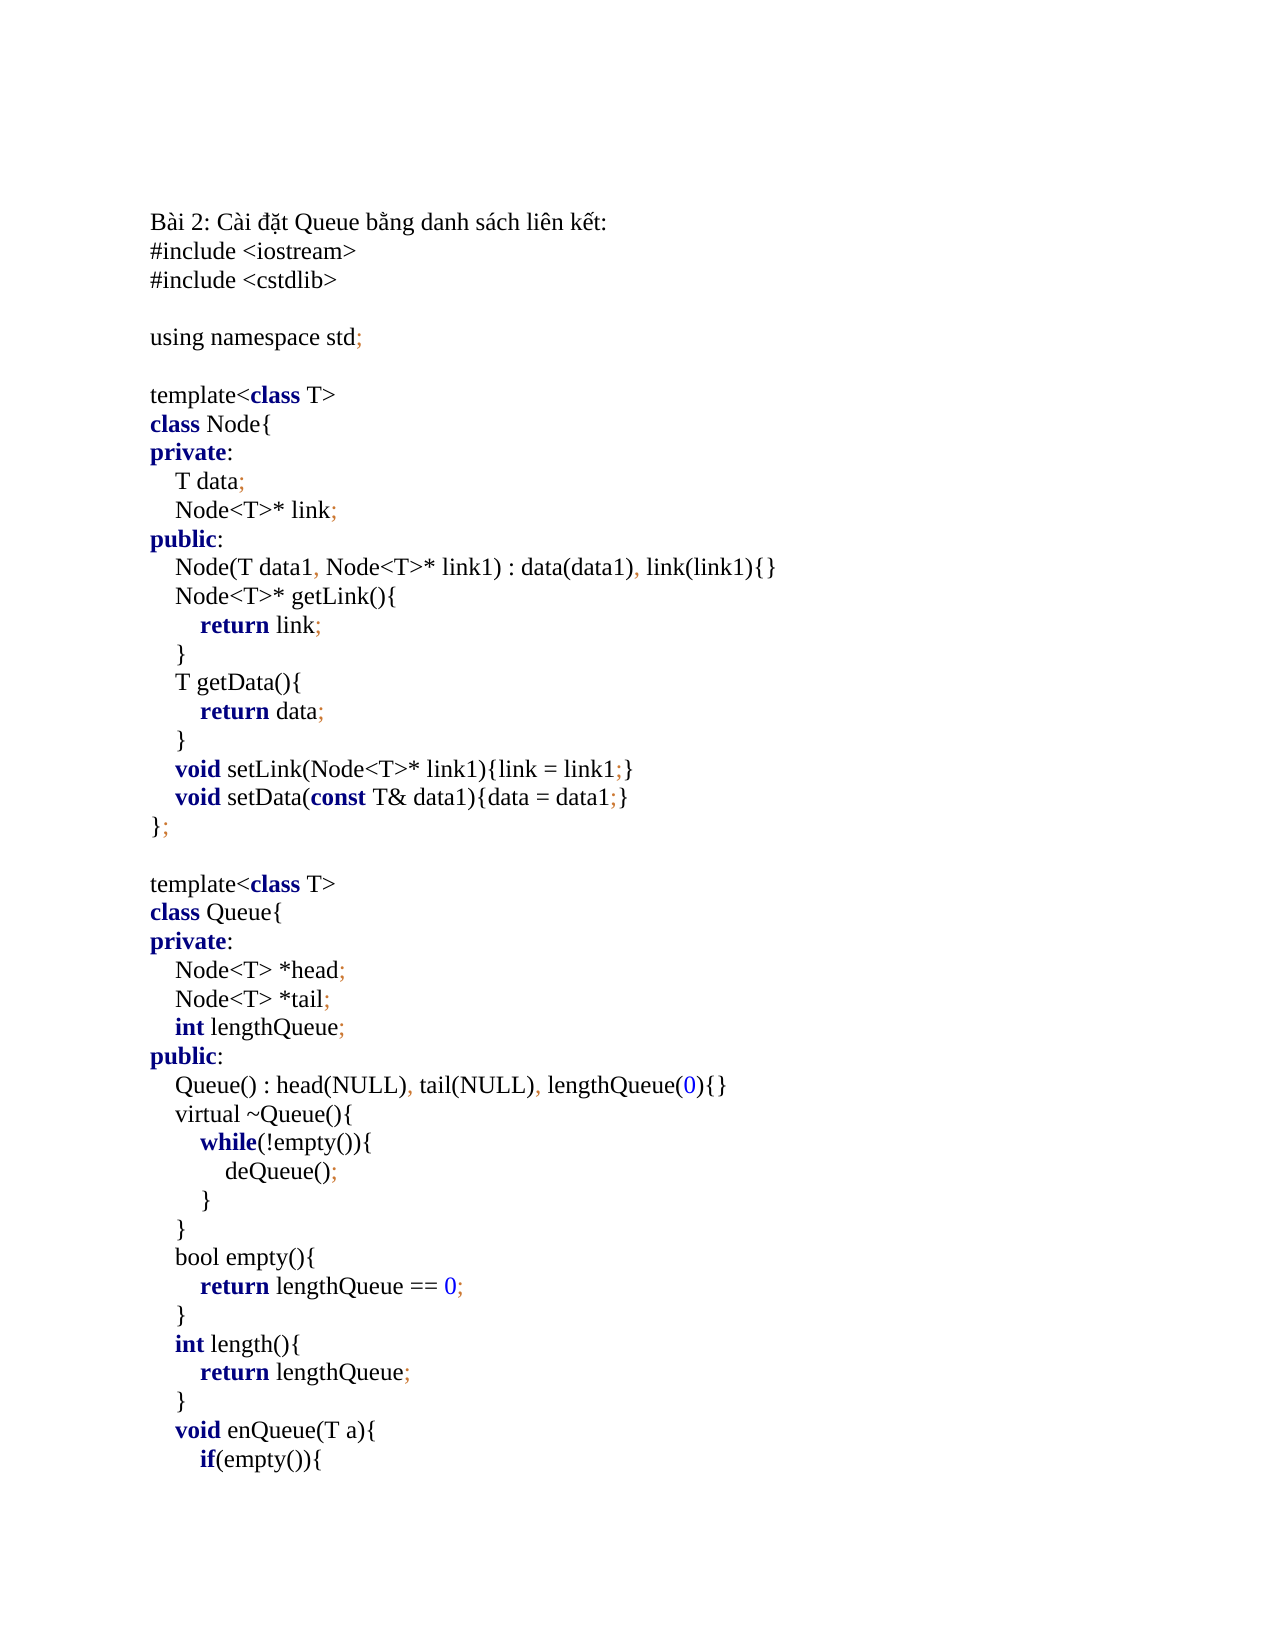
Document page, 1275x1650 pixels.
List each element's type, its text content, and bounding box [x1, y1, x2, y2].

text #include <iostream> #include <cstdlib> using namespace std; template<class T> class Node{ private: T data; Node<T>* link; [150, 236, 1125, 524]
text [150, 524, 1125, 1472]
text Bài 2: Cài đặt Queue bằng danh sách liên kết: [150, 207, 1125, 236]
